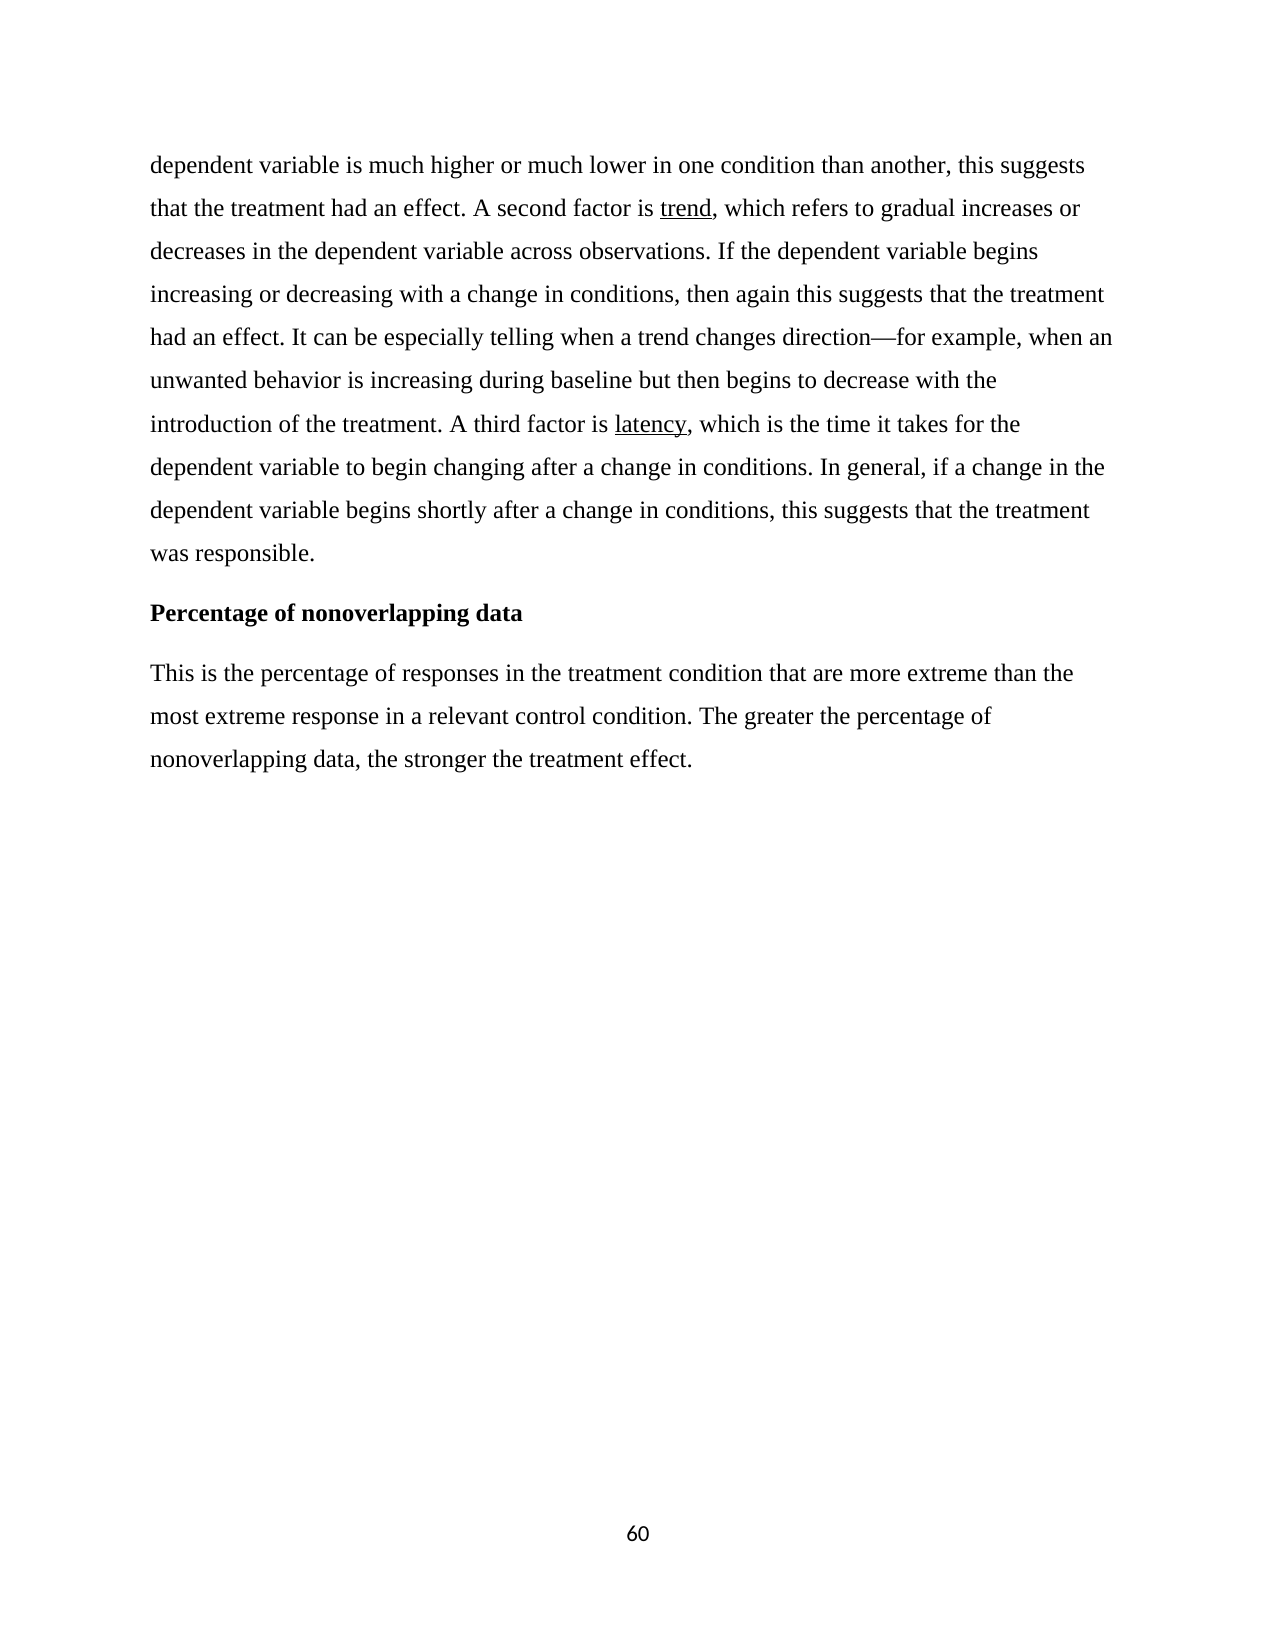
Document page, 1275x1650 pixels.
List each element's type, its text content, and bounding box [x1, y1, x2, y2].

text Percentage of nonoverlapping data [150, 598, 1125, 627]
text This is the percentage of responses in the treatment condition that are more extreme than the most extreme response in a relevant control condition. The greater the percentage of nonoverlapping data, the stronger the treatment effect. [150, 658, 1125, 773]
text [150, 150, 1125, 567]
